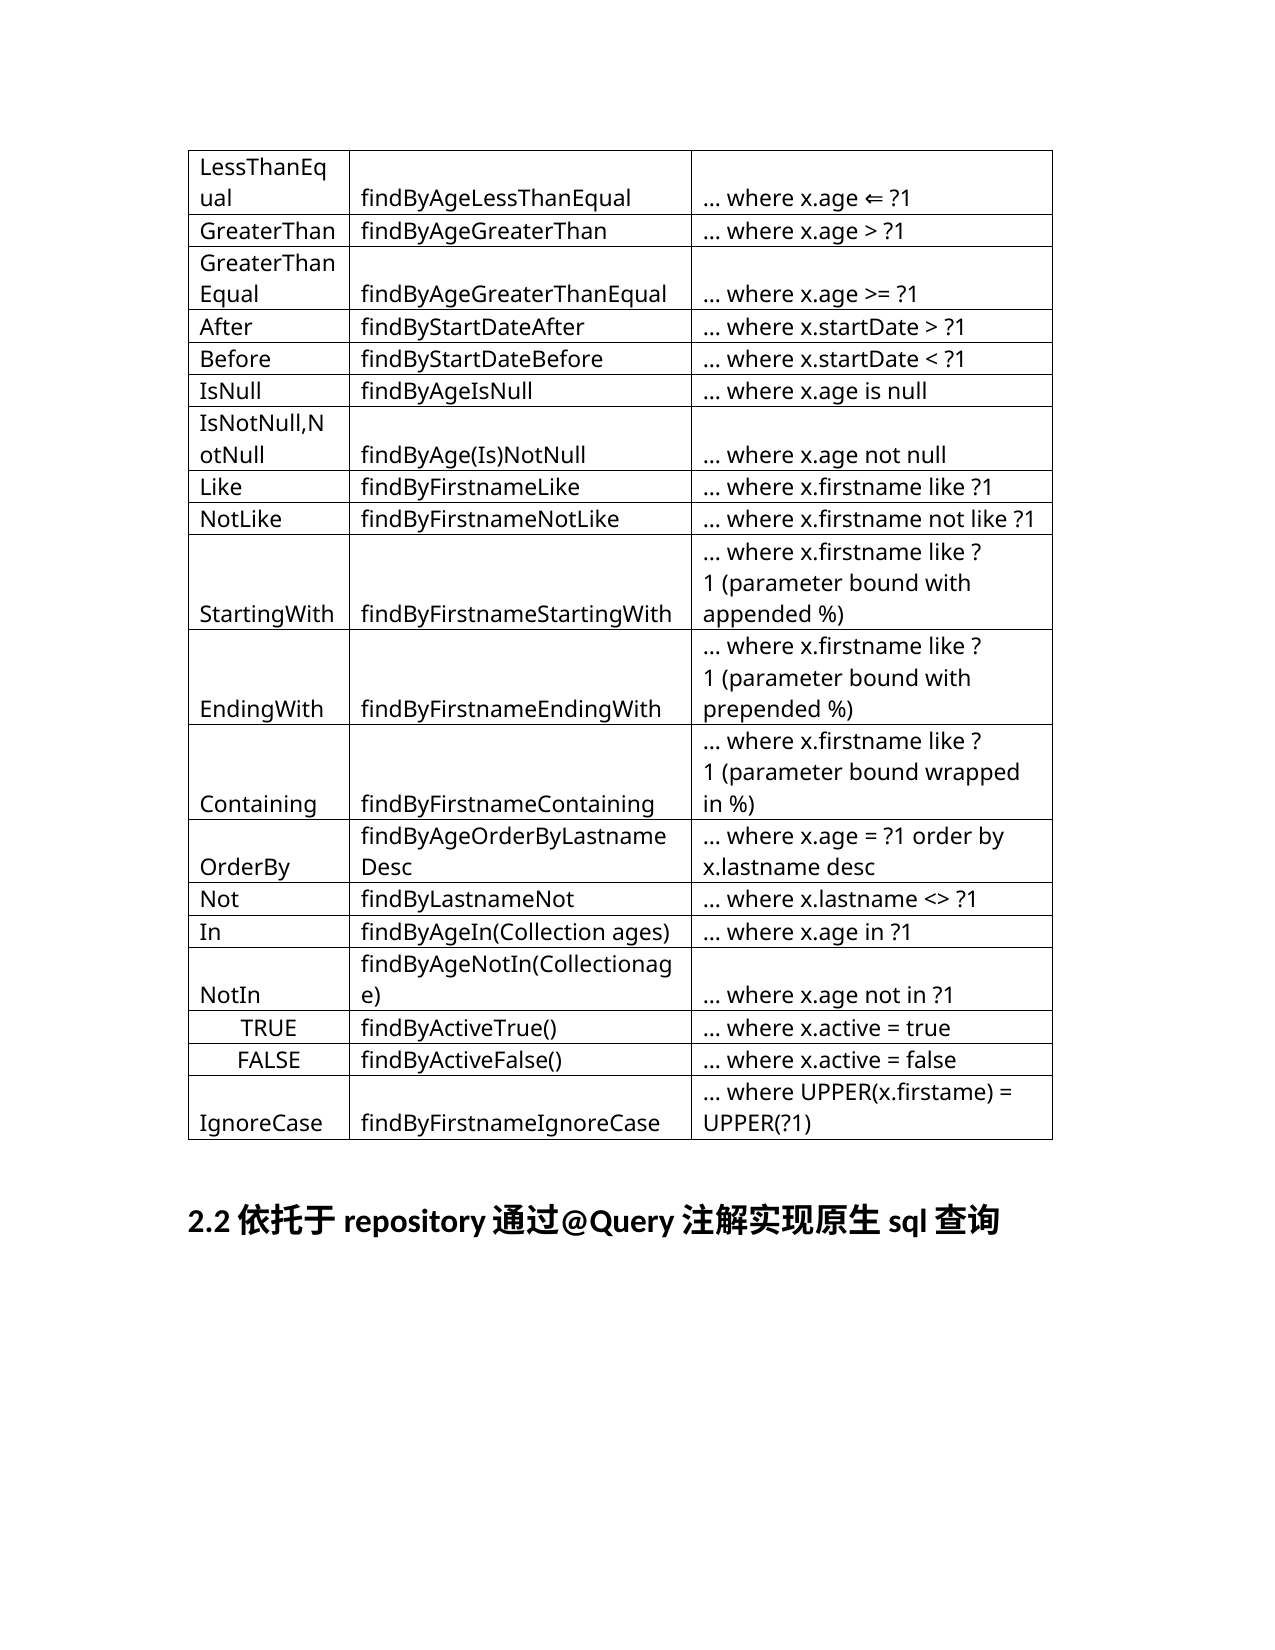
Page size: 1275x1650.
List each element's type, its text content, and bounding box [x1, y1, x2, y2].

table_cell … where x.firstname not like ?1 [692, 503, 1052, 534]
table_cell … where x.startDate > ?1 [692, 310, 1052, 342]
table_cell findByFirstnameNotLike [350, 503, 691, 534]
table_cell After [189, 310, 349, 342]
table_cell NotIn [189, 948, 349, 1010]
table_cell findByAgeLessThanEqual [350, 151, 691, 213]
table_cell OrderBy [189, 820, 349, 882]
table_cell LessThanEqual [189, 151, 349, 213]
subtitle 2.2依托于repository通过@Query注解实现原生sql查询 [187, 1193, 1087, 1242]
table_cell findByFirstnameLike [350, 471, 691, 502]
table_cell findByFirstnameStartingWith [350, 535, 691, 629]
table_cell … where x.lastname <> ?1 [692, 883, 1052, 914]
table_cell … where x.age ⇐ ?1 [692, 151, 1052, 213]
table_cell … where x.age = ?1 order by x.lastname desc [692, 820, 1052, 882]
table_cell … where x.age not null [692, 407, 1052, 470]
table_cell … where x.active = true [692, 1011, 1052, 1043]
table_cell … where UPPER(x.firstame) = UPPER(?1) [692, 1076, 1052, 1138]
table_cell findByAgeIsNull [350, 375, 691, 406]
table_cell Before [189, 343, 349, 374]
table_cell … where x.firstname like ?1 [692, 471, 1052, 502]
table_cell IsNull [189, 375, 349, 406]
table_cell findByAgeNotIn(Collectionage) [350, 948, 691, 1010]
table_cell … where x.age >= ?1 [692, 247, 1052, 309]
table_cell findByStartDateBefore [350, 343, 691, 374]
table_cell … where x.age > ?1 [692, 215, 1052, 246]
table_cell GreaterThanEqual [189, 247, 349, 309]
table_cell … where x.startDate < ?1 [692, 343, 1052, 374]
table_cell NotLike [189, 503, 349, 534]
table_cell StartingWith [189, 535, 349, 629]
table_cell findByFirstnameEndingWith [350, 630, 691, 724]
table_cell … where x.firstname like ?1 (parameter bound with appended %) [692, 535, 1052, 629]
table_cell findByStartDateAfter [350, 310, 691, 342]
table_cell … where x.firstname like ?1 (parameter bound with prepended %) [692, 630, 1052, 724]
table_cell In [189, 916, 349, 947]
table_cell Not [189, 883, 349, 914]
table_cell findByAgeGreaterThanEqual [350, 247, 691, 309]
table_cell findByAgeOrderByLastnameDesc [350, 820, 691, 882]
table_cell Containing [189, 725, 349, 819]
table_cell … where x.age is null [692, 375, 1052, 406]
table_cell findByAgeIn(Collection ages) [350, 916, 691, 947]
table_cell findByActiveTrue() [350, 1011, 691, 1043]
table_cell findByFirstnameContaining [350, 725, 691, 819]
table_cell findByFirstnameIgnoreCase [350, 1076, 691, 1138]
table_cell GreaterThan [189, 215, 349, 246]
table_cell … where x.active = false [692, 1044, 1052, 1075]
table_cell findByAge(Is)NotNull [350, 407, 691, 470]
table_cell … where x.age not in ?1 [692, 948, 1052, 1010]
table_cell findByActiveFalse() [350, 1044, 691, 1075]
table_cell EndingWith [189, 630, 349, 724]
table_cell FALSE [189, 1044, 349, 1075]
table_cell … where x.age in ?1 [692, 916, 1052, 947]
table_cell findByAgeGreaterThan [350, 215, 691, 246]
table_cell Like [189, 471, 349, 502]
table_cell findByLastnameNot [350, 883, 691, 914]
table_cell … where x.firstname like ?1 (parameter bound wrapped in %) [692, 725, 1052, 819]
table_cell IsNotNull,NotNull [189, 407, 349, 470]
table_cell TRUE [189, 1011, 349, 1043]
table_cell IgnoreCase [189, 1076, 349, 1138]
